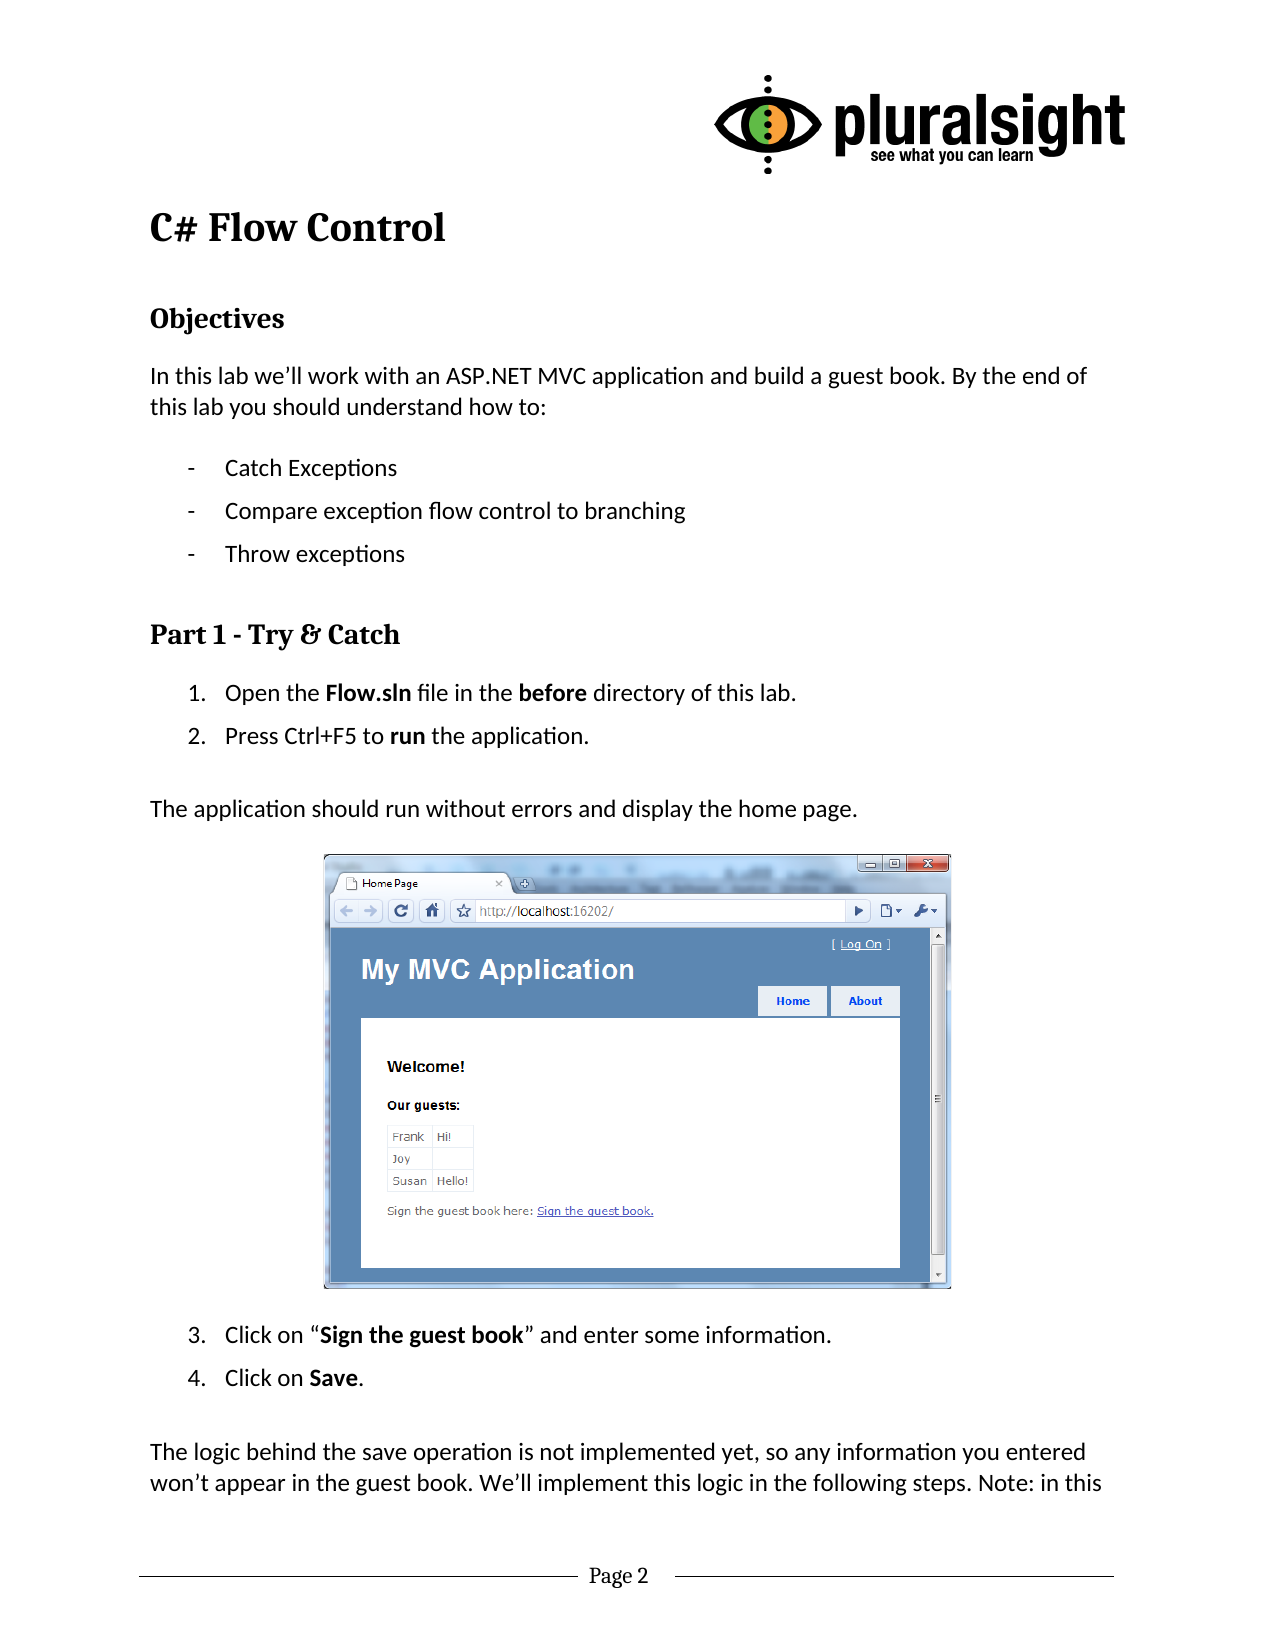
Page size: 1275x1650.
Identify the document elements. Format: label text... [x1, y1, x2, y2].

text The application should run without errors and display the home page. [150, 794, 1125, 824]
list Press Ctrl+F5 to run the application. [187, 720, 1125, 751]
text In this lab we’ll work with an ASP.NET MVC application and build a guest book. By the end of this lab you should understand how to: [150, 360, 1125, 421]
subtitle Part 1 - Try & Catch [150, 618, 1125, 652]
list Compare exception flow control to branching [187, 495, 1125, 526]
list Catch Exceptions [187, 452, 1125, 482]
list Click on “Sign the guest book” and enter some information. [187, 1319, 1125, 1350]
list Throw exceptions [187, 538, 1125, 568]
picture [323, 854, 952, 1289]
list Open the Flow.sln file in the before directory of this lab. [187, 677, 1125, 708]
picture [714, 75, 1125, 174]
subtitle C# Flow Control [150, 204, 1125, 252]
subtitle Objectives [150, 302, 1125, 335]
list Click on Save. [187, 1363, 1125, 1393]
